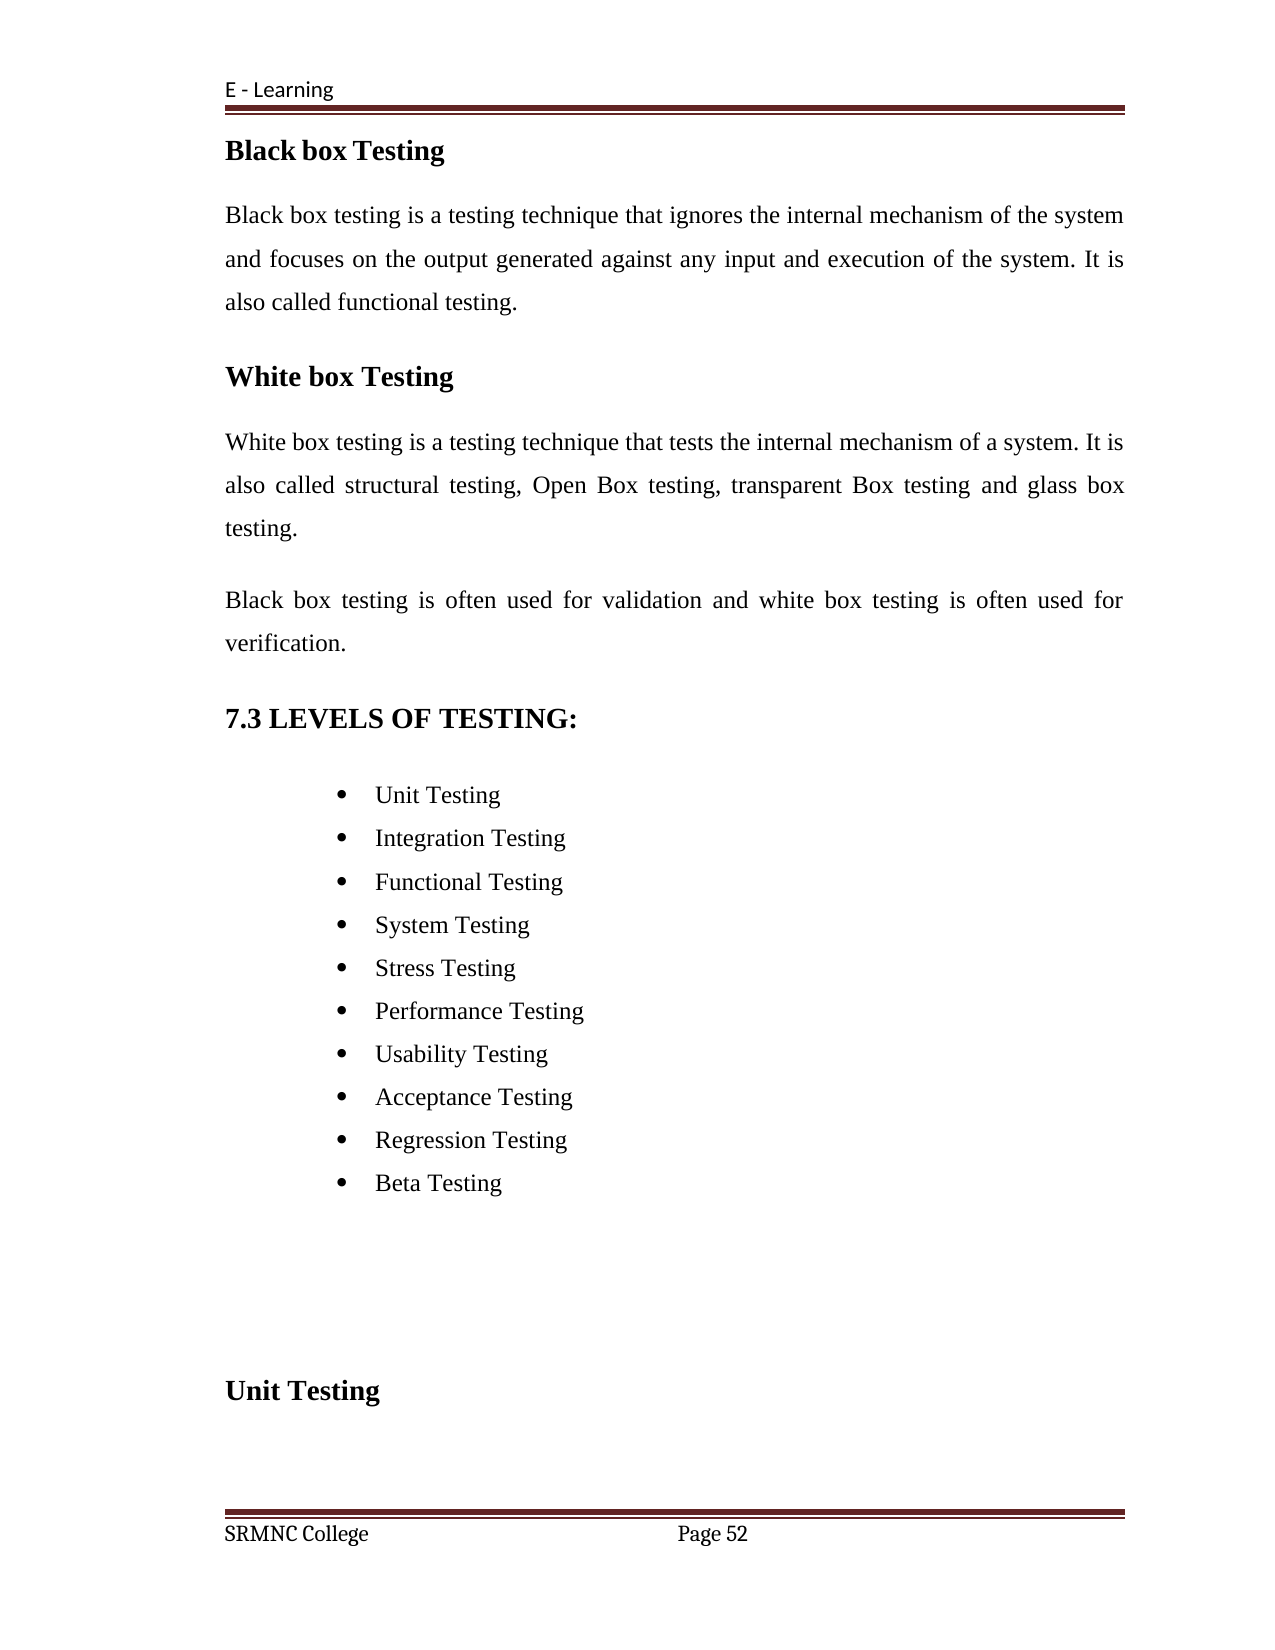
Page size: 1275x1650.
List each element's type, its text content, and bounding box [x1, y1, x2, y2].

text Black box testing is a testing technique that ignores the internal mechanism of the system and focuses on the output generated against any input and execution of the system. It is also called functional testing. [225, 201, 1125, 316]
list Stress Testing [337, 953, 1125, 982]
text 7.3 LEVELS OF TESTING: [225, 701, 1125, 734]
list Acceptance Testing [337, 1082, 1125, 1111]
list Unit Testing [337, 780, 1125, 809]
text Unit Testing [225, 1373, 1125, 1407]
list Integration Testing [337, 823, 1125, 852]
text White box testing is a testing technique that tests the internal mechanism of a system. It is also called structural testing, Open Box testing, transparent Box testing and glass box testing. [225, 427, 1125, 542]
text White box Testing [225, 359, 1125, 393]
list System Testing [337, 910, 1125, 938]
list Functional Testing [337, 867, 1125, 895]
text Black box Testing [225, 133, 1125, 166]
list Regression Testing [337, 1125, 1125, 1154]
list Performance Testing [337, 996, 1125, 1025]
list Beta Testing [337, 1168, 1125, 1197]
text Black box testing is often used for validation and white box testing is often used for verification. [225, 585, 1125, 657]
list Usability Testing [337, 1039, 1125, 1068]
